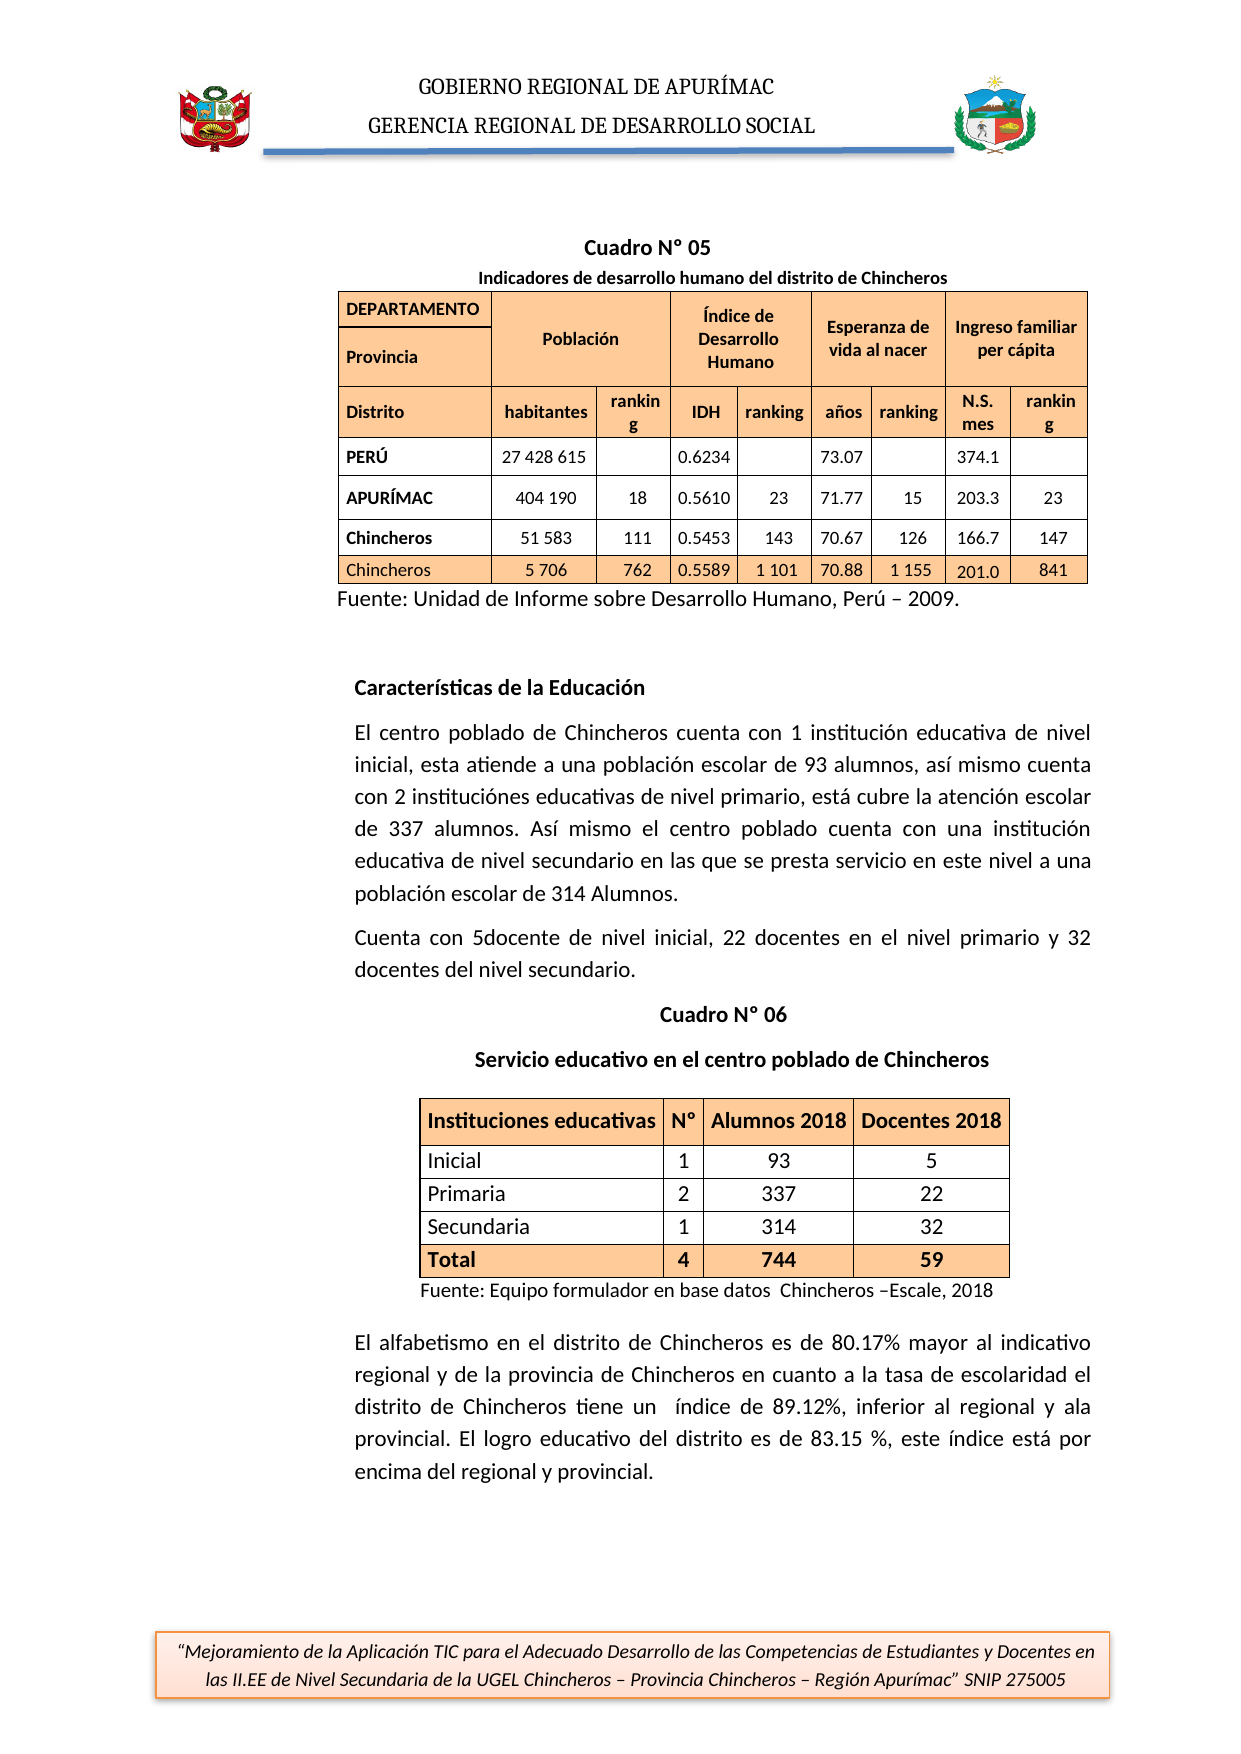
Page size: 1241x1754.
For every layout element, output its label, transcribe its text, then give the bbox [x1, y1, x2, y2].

table_cell 22 [854, 1179, 1009, 1211]
table_cell 404 190 [492, 476, 596, 519]
table_cell 143 [738, 520, 811, 555]
table_header Nº [664, 1099, 703, 1145]
text Fuente: Equipo formulador en base datos Chincheros –Escale, 2018 [177, 1278, 1092, 1303]
table_cell 203.3 [946, 476, 1010, 519]
table_cell DEPARTAMENTO [339, 292, 491, 326]
table_cell 2 [664, 1179, 703, 1211]
table_cell N.S. mes [946, 387, 1010, 437]
text Cuadro Nº 06 [354, 1000, 1092, 1028]
table_cell ranking [597, 387, 670, 437]
table_cell [1011, 438, 1087, 475]
table_cell años [812, 387, 871, 437]
table_cell Ingreso familiar per cápita [946, 292, 1087, 386]
table_cell Provincia [339, 328, 491, 386]
table_cell Chincheros [339, 556, 491, 583]
table_cell [872, 438, 945, 475]
table_cell 147 [1011, 520, 1087, 555]
table_cell 762 [597, 556, 670, 583]
table_cell ranking [872, 387, 945, 437]
table_cell Total [421, 1245, 663, 1277]
table_cell 5 706 [492, 556, 596, 583]
text Fuente: Unidad de Informe sobre Desarrollo Humano, Perú – 2009. [177, 584, 1092, 612]
table_cell 1 [664, 1146, 703, 1178]
table_cell 337 [704, 1179, 853, 1211]
table_cell 314 [704, 1212, 853, 1244]
table_cell Esperanza de vida al nacer [812, 292, 945, 386]
table_cell 0.5589 [671, 556, 737, 583]
table_cell 32 [854, 1212, 1009, 1244]
table_cell 126 [872, 520, 945, 555]
table_cell 1 155 [872, 556, 945, 583]
table_cell 0.6234 [671, 438, 737, 475]
table_cell 166.7 [946, 520, 1010, 555]
table_cell [738, 438, 811, 475]
table_cell 59 [854, 1245, 1009, 1277]
text El centro poblado de Chincheros cuenta con 1 institución educativa de nivel inicial, esta atiende a una población escolar de 93 alumnos, así mismo cuenta con 2 instituciónes educativas de nivel primario, está cubre la atención escolar de 337 alumnos. Así mismo el centro poblado cuenta con una institución educativa de nivel secundario en las que se presta servicio en este nivel a una población escolar de 314 Alumnos. [354, 718, 1092, 907]
table_header Docentes 2018 [854, 1099, 1009, 1145]
table_cell Índice de Desarrollo Humano [671, 292, 811, 386]
text El alfabetismo en el distrito de Chincheros es de 80.17% mayor al indicativo regional y de la provincia de Chincheros en cuanto a la tasa de escolaridad el distrito de Chincheros tiene un índice de 89.12%, inferior al regional y ala provincial. El logro educativo del distrito es de 83.15 %, este índice está por encima del regional y provincial. [354, 1328, 1092, 1485]
table_cell PERÚ [339, 438, 491, 475]
table_cell Secundaria [421, 1212, 663, 1244]
table_cell 73.07 [812, 438, 871, 475]
table_cell APURÍMAC [339, 476, 491, 519]
table_cell 4 [664, 1245, 703, 1277]
table_cell ranking [1011, 387, 1087, 437]
table_cell 51 583 [492, 520, 596, 555]
table_header Indicadores de desarrollo humano del distrito de Chincheros [339, 265, 1087, 291]
table_cell 93 [704, 1146, 853, 1178]
table_cell 374.1 [946, 438, 1010, 475]
table_cell 0.5453 [671, 520, 737, 555]
table_cell 23 [1011, 476, 1087, 519]
table_cell 27 428 615 [492, 438, 596, 475]
table_cell 1 101 [738, 556, 811, 583]
table_cell Primaria [421, 1179, 663, 1211]
table_cell 201.0 [946, 556, 1010, 583]
table_cell Población [492, 292, 670, 386]
table_cell IDH [671, 387, 737, 437]
table_cell 744 [704, 1245, 853, 1277]
text Servicio educativo en el centro poblado de Chincheros [177, 1045, 1092, 1073]
text Cuenta con 5docente de nivel inicial, 22 docentes en el nivel primario y 32 docentes del nivel secundario. [354, 923, 1092, 984]
table_cell [597, 438, 670, 475]
table_cell 1 [664, 1212, 703, 1244]
table_cell 5 [854, 1146, 1009, 1178]
table_cell 70.88 [812, 556, 871, 583]
table_cell Distrito [339, 387, 491, 437]
text Características de la Educación [354, 673, 1092, 701]
table_cell 0.5610 [671, 476, 737, 519]
table_header Alumnos 2018 [704, 1099, 853, 1145]
table_cell Chincheros [339, 520, 491, 555]
table_cell 841 [1011, 556, 1087, 583]
table_header Instituciones educativas [421, 1099, 663, 1145]
table_cell 23 [738, 476, 811, 519]
table_cell habitantes [492, 387, 596, 437]
table_cell 71.77 [812, 476, 871, 519]
table_cell 18 [597, 476, 670, 519]
text Cuadro Nº 05 [177, 233, 1092, 261]
table_cell 111 [597, 520, 670, 555]
table_cell 70.67 [812, 520, 871, 555]
table_cell 15 [872, 476, 945, 519]
picture [174, 84, 255, 154]
table_cell ranking [738, 387, 811, 437]
picture [954, 74, 1036, 154]
table_cell Inicial [421, 1146, 663, 1178]
